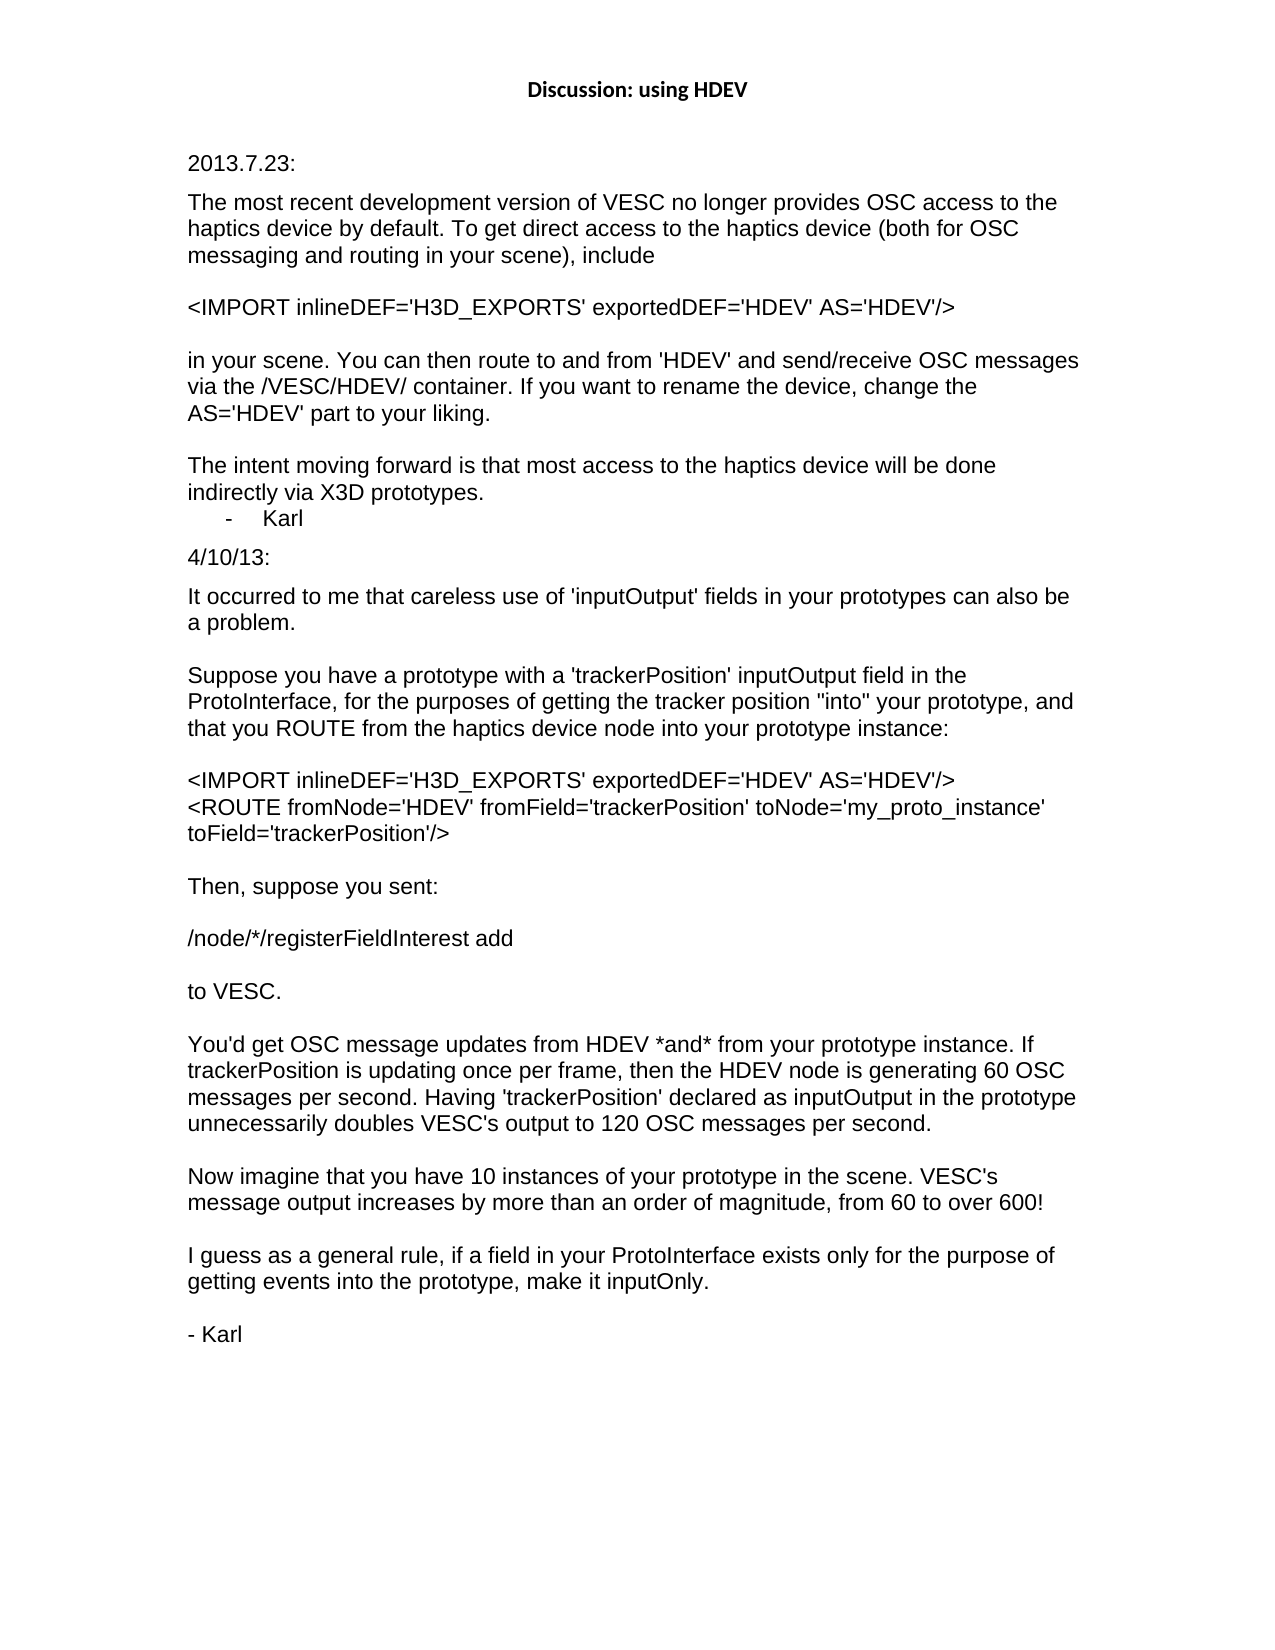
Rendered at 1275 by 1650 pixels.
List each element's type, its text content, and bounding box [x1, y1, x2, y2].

text <IMPORT inlineDEF='H3D_EXPORTS' exportedDEF='HDEV' AS='HDEV'/> [187, 767, 1087, 794]
text Then, suppose you sent: [187, 873, 1087, 899]
text Now imagine that you have 10 instances of your prototype in the scene. VESC's message output increases by more than an order of magnitude, from 60 to over 600! [187, 1163, 1087, 1215]
text to VESC. [187, 978, 1087, 1004]
text 2013.7.23: [187, 150, 1087, 176]
text Suppose you have a prototype with a 'trackerPosition' inputOutput field in the ProtoInterface, for the purposes of getting the tracker position "into" your prototype, and that you ROUTE from the haptics device node into your prototype instance: [187, 662, 1087, 741]
text It occurred to me that careless use of 'inputOutput' fields in your prototypes can also be a problem. [187, 583, 1087, 636]
text <IMPORT inlineDEF='H3D_EXPORTS' exportedDEF='HDEV' AS='HDEV'/> [187, 294, 1087, 321]
text I guess as a general rule, if a field in your ProtoInterface exists only for the purpose of getting events into the prototype, make it inputOnly. [187, 1242, 1087, 1294]
text /node/*/registerFieldInterest add [187, 925, 1087, 952]
list Karl [225, 505, 1087, 531]
text 4/10/13: [187, 544, 1087, 570]
text You'd get OSC message updates from HDEV *and* from your prototype instance. If trackerPosition is updating once per frame, then the HDEV node is generating 60 OSC messages per second. Having 'trackerPosition' declared as inputOutput in the prototype unnecessarily doubles VESC's output to 120 OSC messages per second. [187, 1031, 1087, 1136]
text The intent moving forward is that most access to the haptics device will be done indirectly via X3D prototypes. [187, 452, 1087, 505]
text <ROUTE fromNode='HDEV' fromField='trackerPosition' toNode='my_proto_instance' toField='trackerPosition'/> [187, 794, 1087, 846]
text The most recent development version of VESC no longer provides OSC access to the haptics device by default. To get direct access to the haptics device (both for OSC messaging and routing in your scene), include [187, 189, 1087, 268]
text - Karl [187, 1321, 1087, 1347]
text in your scene. You can then route to and from 'HDEV' and send/receive OSC messages via the /VESC/HDEV/ container. If you want to rename the device, change the AS='HDEV' part to your liking. [187, 347, 1087, 426]
